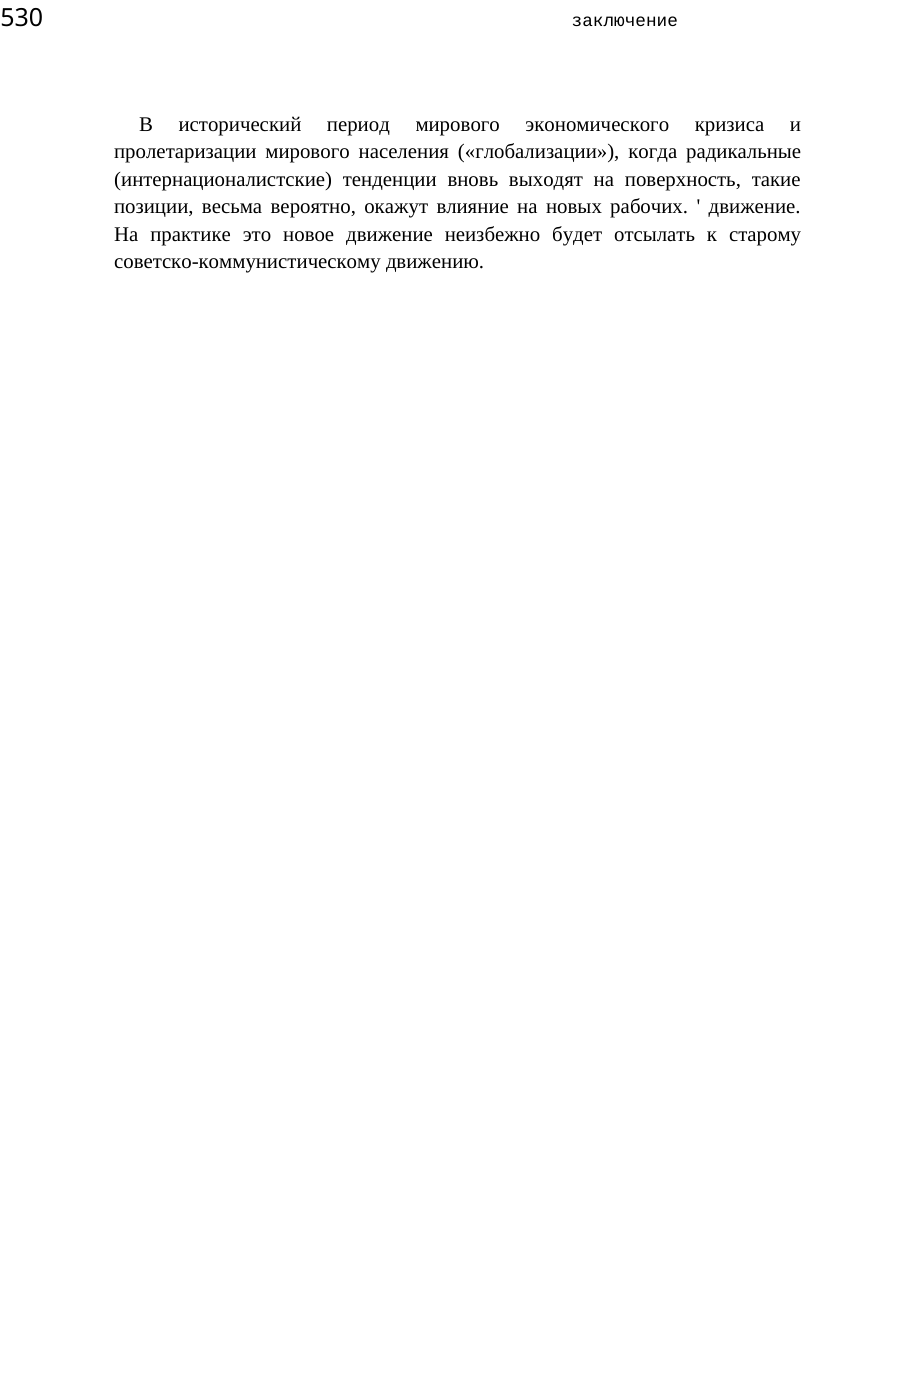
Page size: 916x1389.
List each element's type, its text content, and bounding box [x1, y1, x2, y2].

text В исторический период мирового экономического кризиса и пролетаризации мирового населения («глобализации»), когда радикальные (интернационалистские) тенденции вновь выходят на поверхность, такие позиции, весьма вероятно, окажут влияние на новых рабочих. ' движение. На практике это новое движение неизбежно будет отсылать к старому советско-коммунистическому движению. [114, 111, 801, 273]
